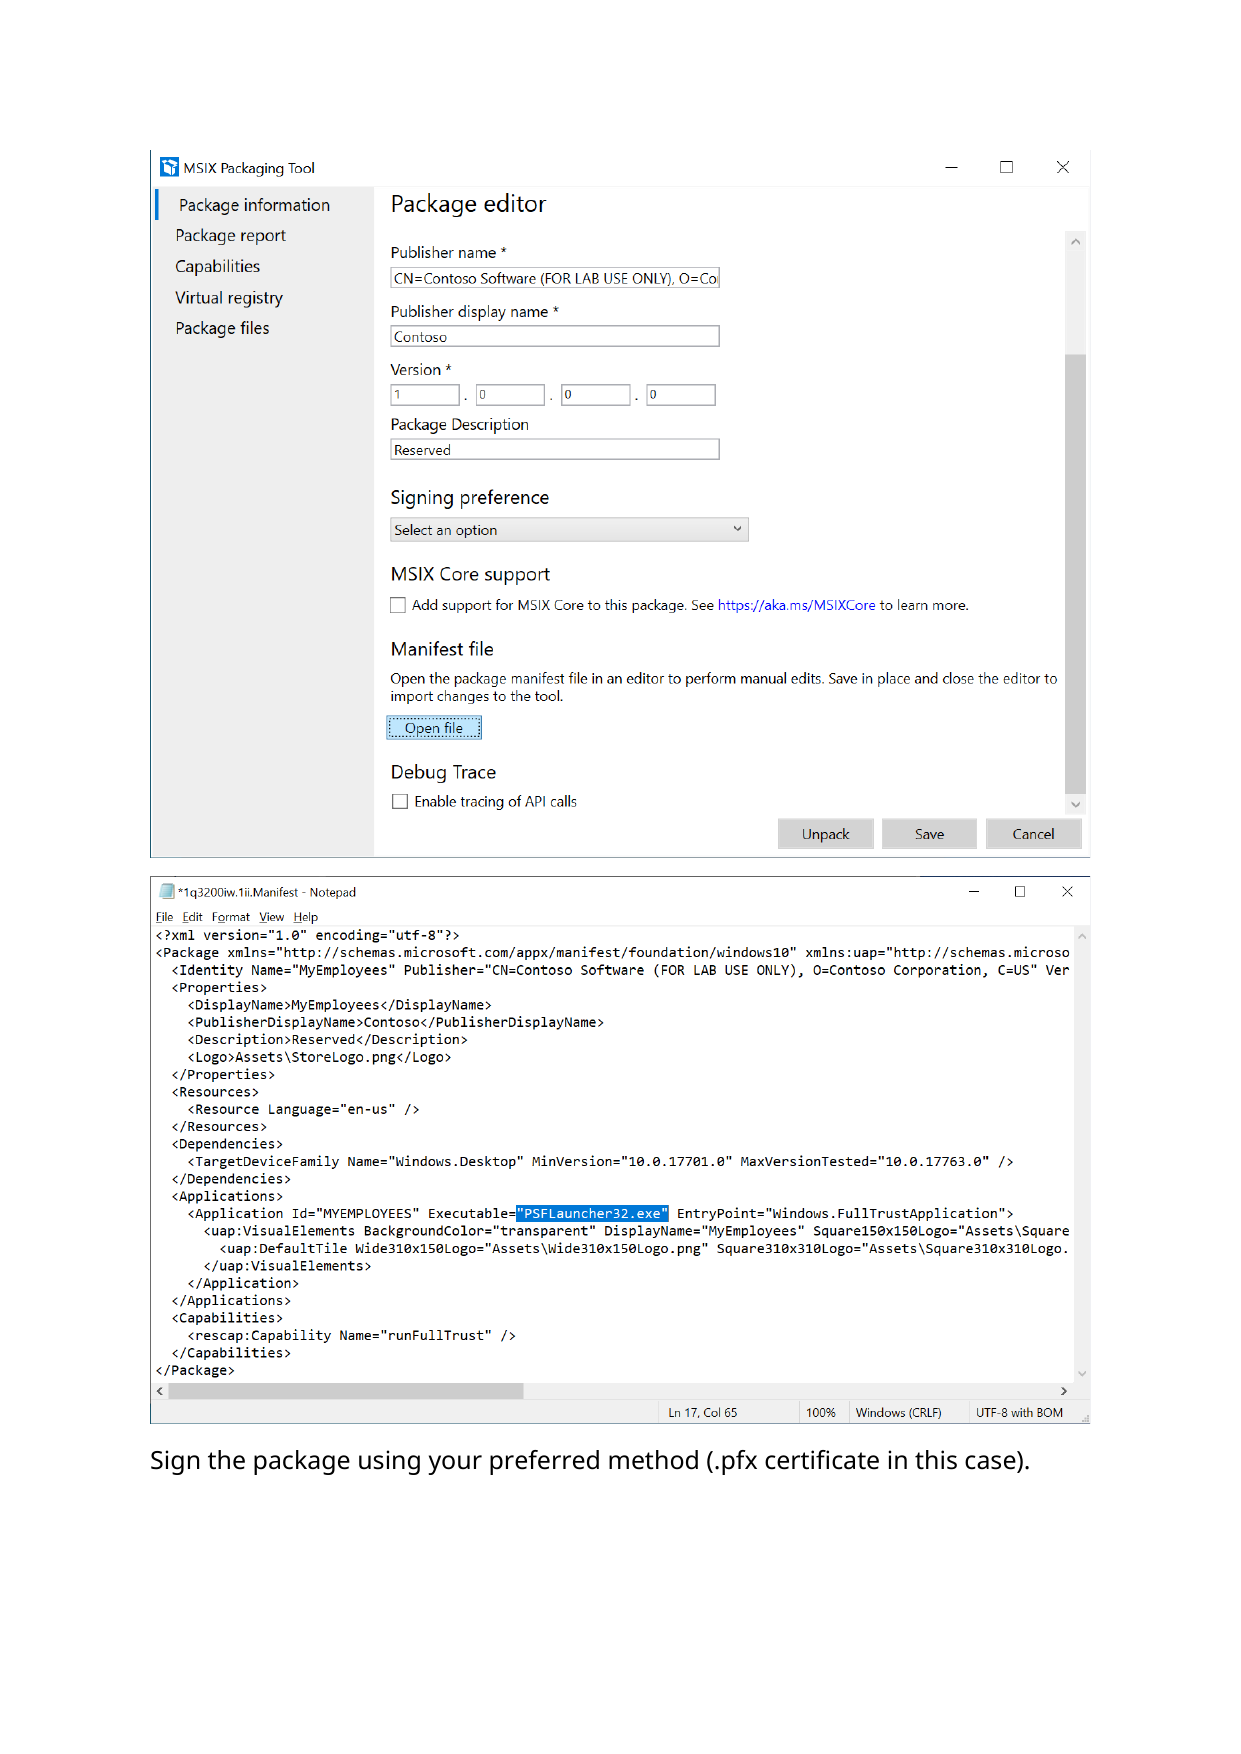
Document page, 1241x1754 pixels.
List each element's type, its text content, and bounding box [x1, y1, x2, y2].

text Sign the package using your preferred method (.pfx certificate in this case). [150, 1442, 1090, 1477]
picture [150, 150, 1091, 858]
picture [150, 876, 1091, 1424]
